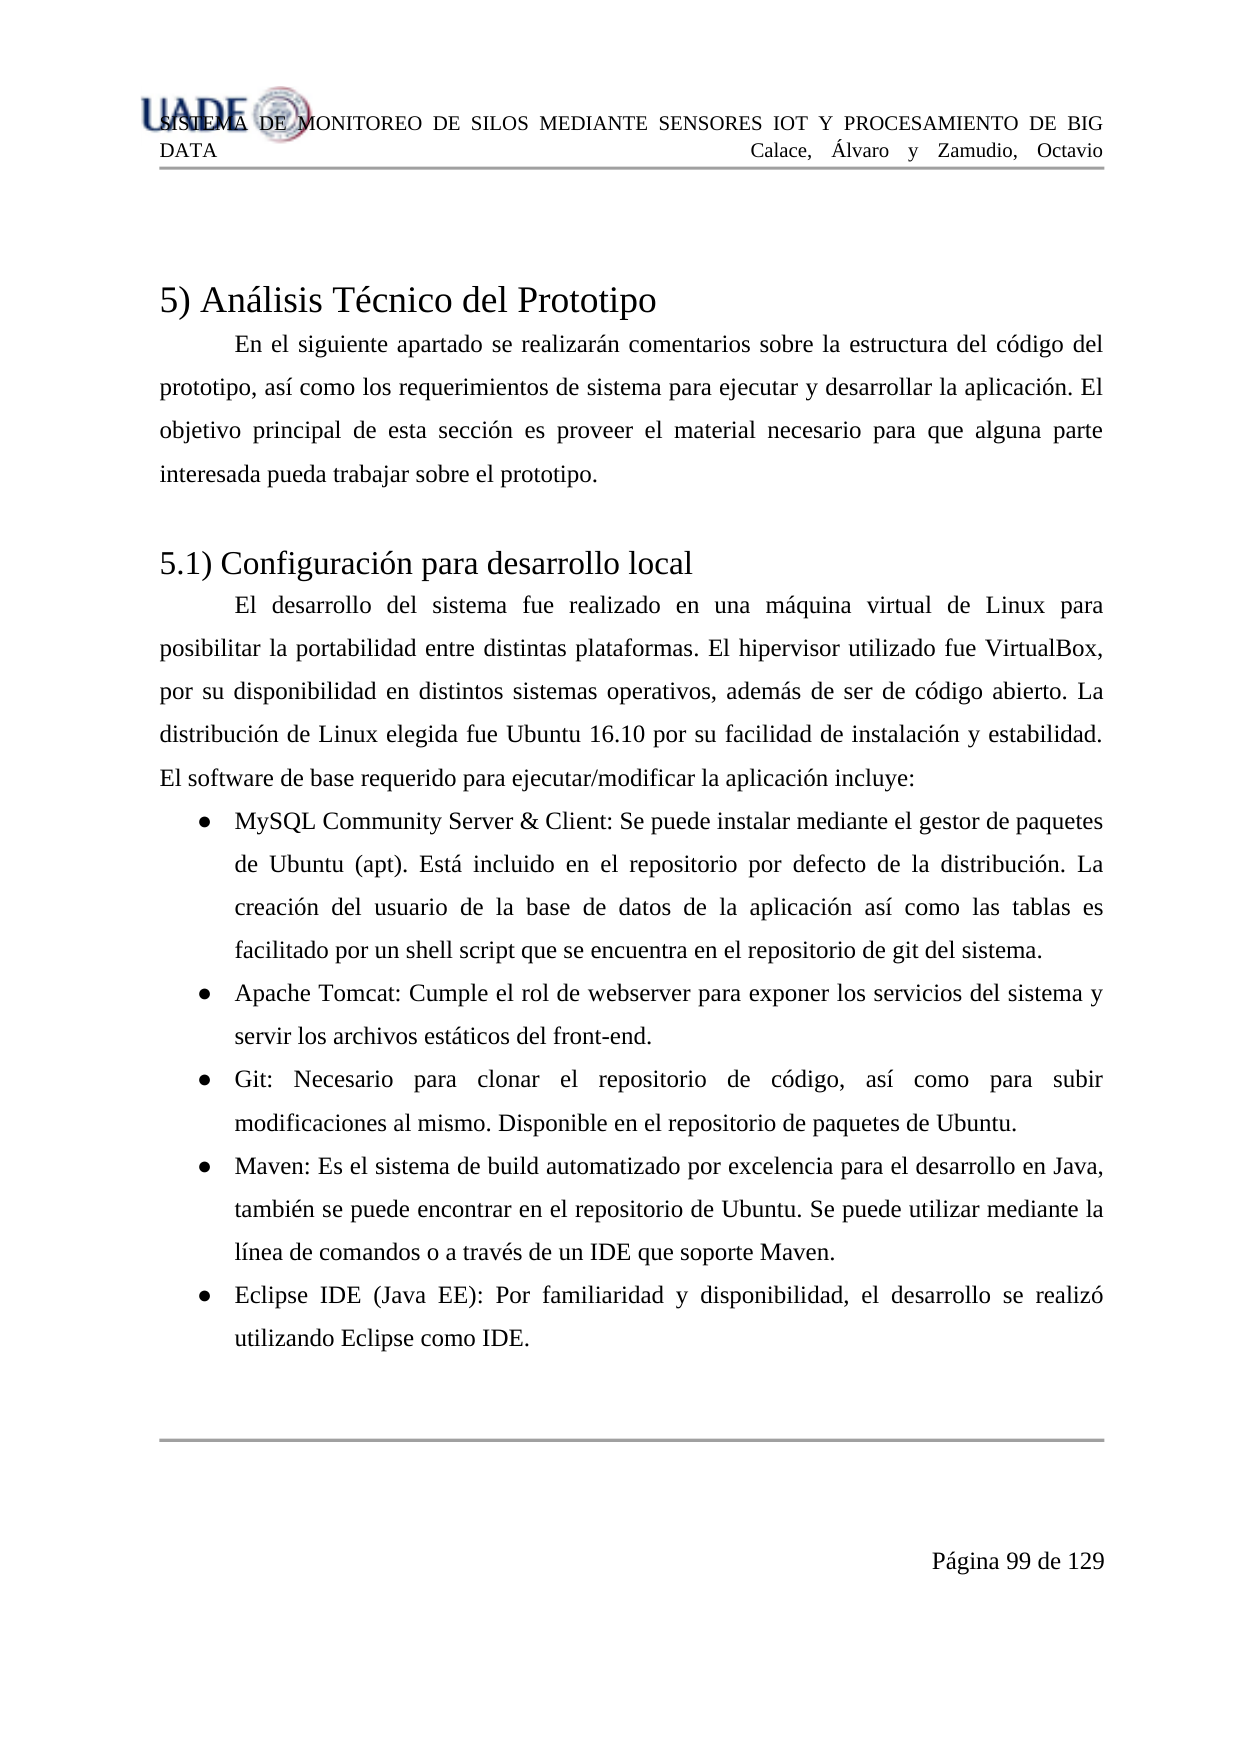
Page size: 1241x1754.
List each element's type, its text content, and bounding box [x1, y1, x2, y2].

subtitle 5) Análisis Técnico del Prototipo [159, 278, 1104, 321]
list Git: Necesario para clonar el repositorio de código, así como para subir modificaciones al mismo. Disponible en el repositorio de paquetes de Ubuntu. [197, 1064, 1104, 1136]
list Maven: Es el sistema de build automatizado por excelencia para el desarrollo en Java, también se puede encontrar en el repositorio de Ubuntu. Se puede utilizar mediante la línea de comandos o a través de un IDE que soporte Maven. [197, 1151, 1104, 1266]
picture [140, 86, 314, 146]
list MySQL Community Server & Client: Se puede instalar mediante el gestor de paquetes de Ubuntu (apt). Está incluido en el repositorio por defecto de la distribución. La creación del usuario de la base de datos de la aplicación así como las tablas es facilitado por un shell script que se encuentra en el repositorio de git del sistema. [197, 806, 1104, 964]
text En el siguiente apartado se realizarán comentarios sobre la estructura del código del prototipo, así como los requerimientos de sistema para ejecutar y desarrollar la aplicación. El objetivo principal de esta sección es proveer el material necesario para que alguna parte interesada pueda trabajar sobre el prototipo. [159, 329, 1104, 487]
text El desarrollo del sistema fue realizado en una máquina virtual de Linux para posibilitar la portabilidad entre distintas plataformas. El hipervisor utilizado fue VirtualBox, por su disponibilidad en distintos sistemas operativos, además de ser de código abierto. La distribución de Linux elegida fue Ubuntu 16.10 por su facilidad de instalación y estabilidad. El software de base requerido para ejecutar/modificar la aplicación incluye: [159, 590, 1104, 791]
list Eclipse IDE (Java EE): Por familiaridad y disponibilidad, el desarrollo se realizó utilizando Eclipse como IDE. [197, 1280, 1104, 1352]
list Apache Tomcat: Cumple el rol de webserver para exponer los servicios del sistema y servir los archivos estáticos del front-end. [197, 978, 1104, 1050]
subtitle 5.1) Configuración para desarrollo local [159, 543, 1104, 582]
